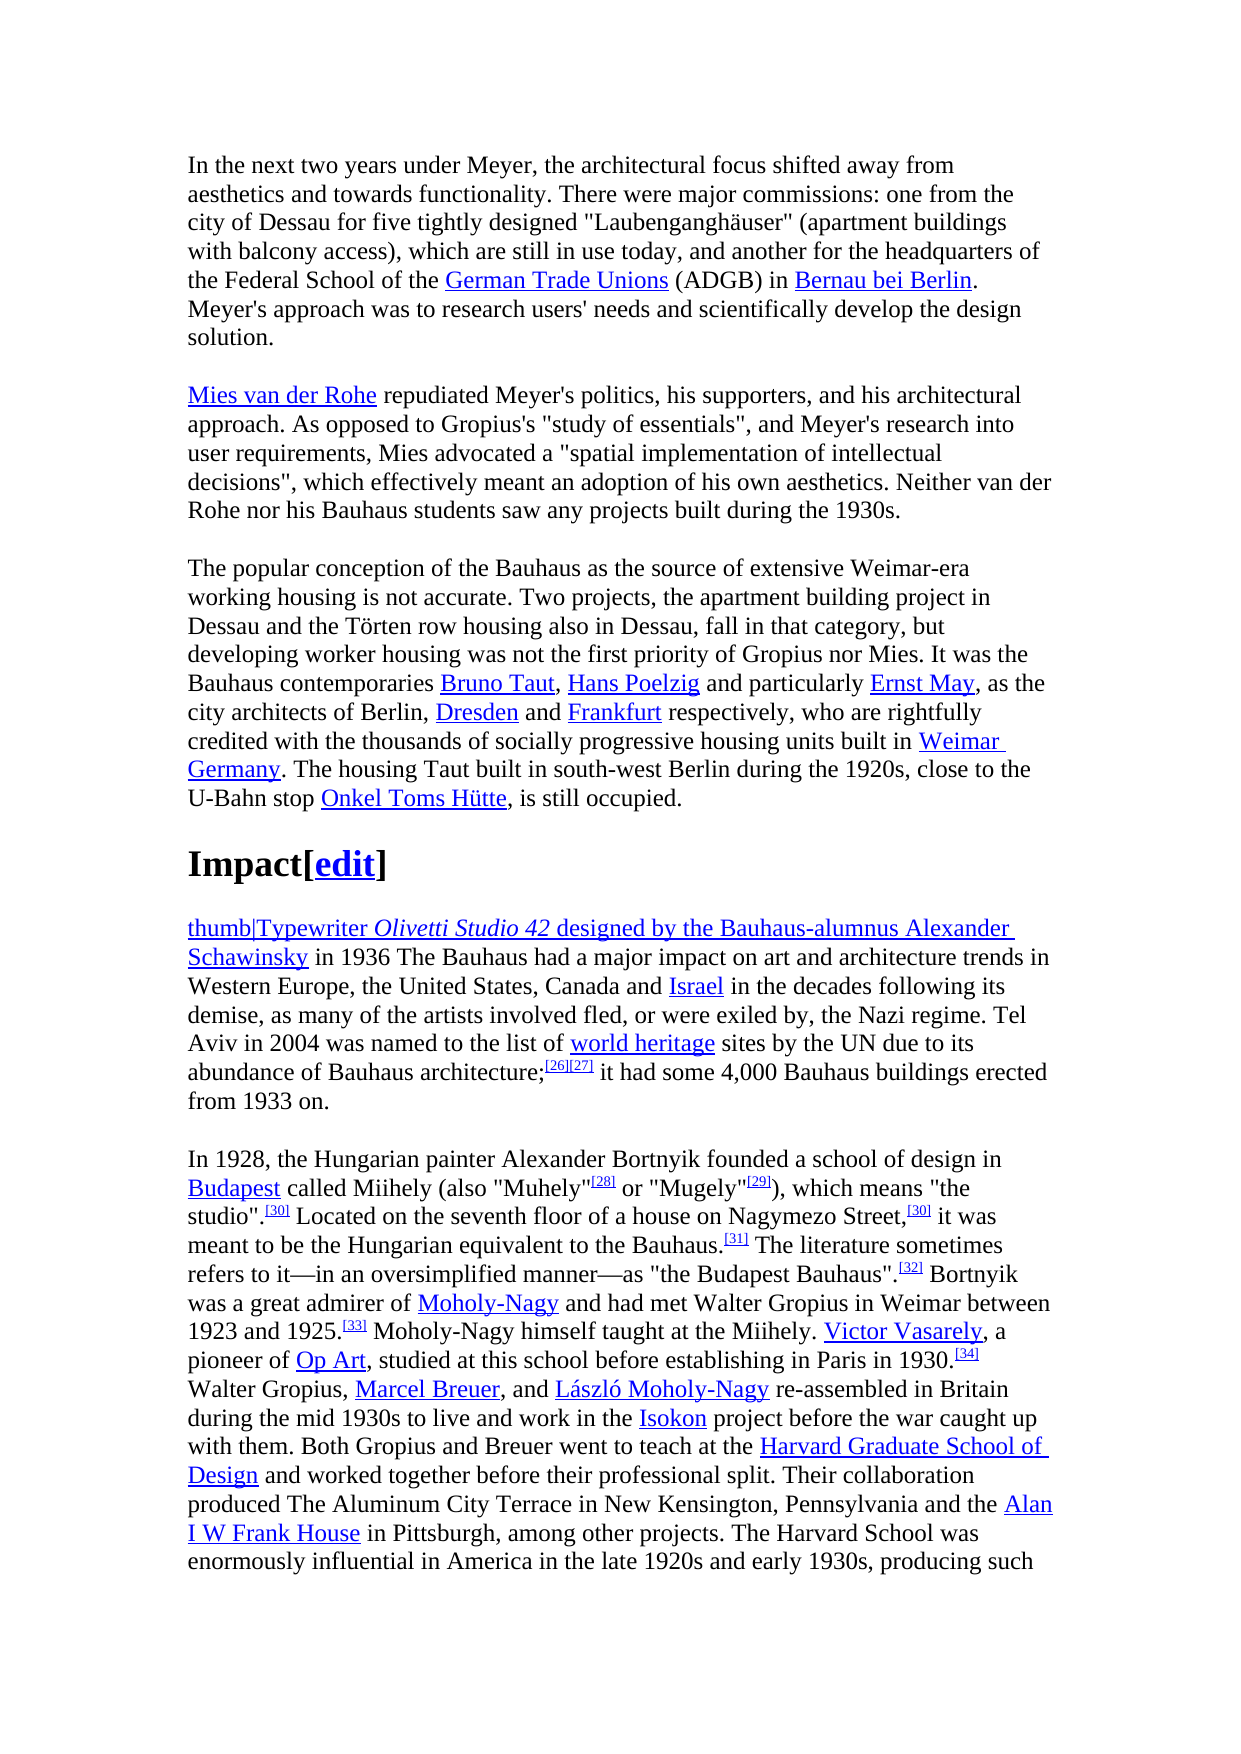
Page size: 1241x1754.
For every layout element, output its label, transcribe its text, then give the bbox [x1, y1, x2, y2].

subtitle Impact[edit] [187, 841, 1053, 884]
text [187, 1144, 1053, 1575]
text thumb|Typewriter Olivetti Studio 42 designed by the Bauhaus-alumnus Alexander Schawinsky in 1936 The Bauhaus had a major impact on art and architecture trends in Western Europe, the United States, Canada and Israel in the decades following its demise, as many of the artists involved fled, or were exiled by, the Nazi regime. Tel Aviv in 2004 was named to the list of world heritage sites by the UN due to its abundance of Bauhaus architecture;[26][27] it had some 4,000 Bauhaus buildings erected from 1933 on. [187, 913, 1053, 1115]
text Mies van der Rohe repudiated Meyer's politics, his supporters, and his architectural approach. As opposed to Gropius's "study of essentials", and Meyer's research into user requirements, Mies advocated a "spatial implementation of intellectual decisions", which effectively meant an adoption of his own aesthetics. Neither van der Rohe nor his Bauhaus students saw any projects built during the 1930s. [187, 380, 1053, 524]
text The popular conception of the Bauhaus as the source of extensive Weimar-era working housing is not accurate. Two projects, the apartment building project in Dessau and the Törten row housing also in Dessau, fall in that category, but developing worker housing was not the first priority of Gropius nor Mies. It was the Bauhaus contemporaries Bruno Taut, Hans Poelzig and particularly Ernst May, as the city architects of Berlin, Dresden and Frankfurt respectively, who are rightfully credited with the thousands of socially progressive housing units built in Weimar Germany. The housing Taut built in south-west Berlin during the 1920s, close to the U-Bahn stop Onkel Toms Hütte, is still occupied. [187, 553, 1053, 812]
text In the next two years under Meyer, the architectural focus shifted away from aesthetics and towards functionality. There were major commissions: one from the city of Dessau for five tightly designed "Laubenganghäuser" (apartment buildings with balcony access), which are still in use today, and another for the headquarters of the Federal School of the German Trade Unions (ADGB) in Bernau bei Berlin. Meyer's approach was to research users' needs and scientifically develop the design solution. [187, 150, 1053, 351]
